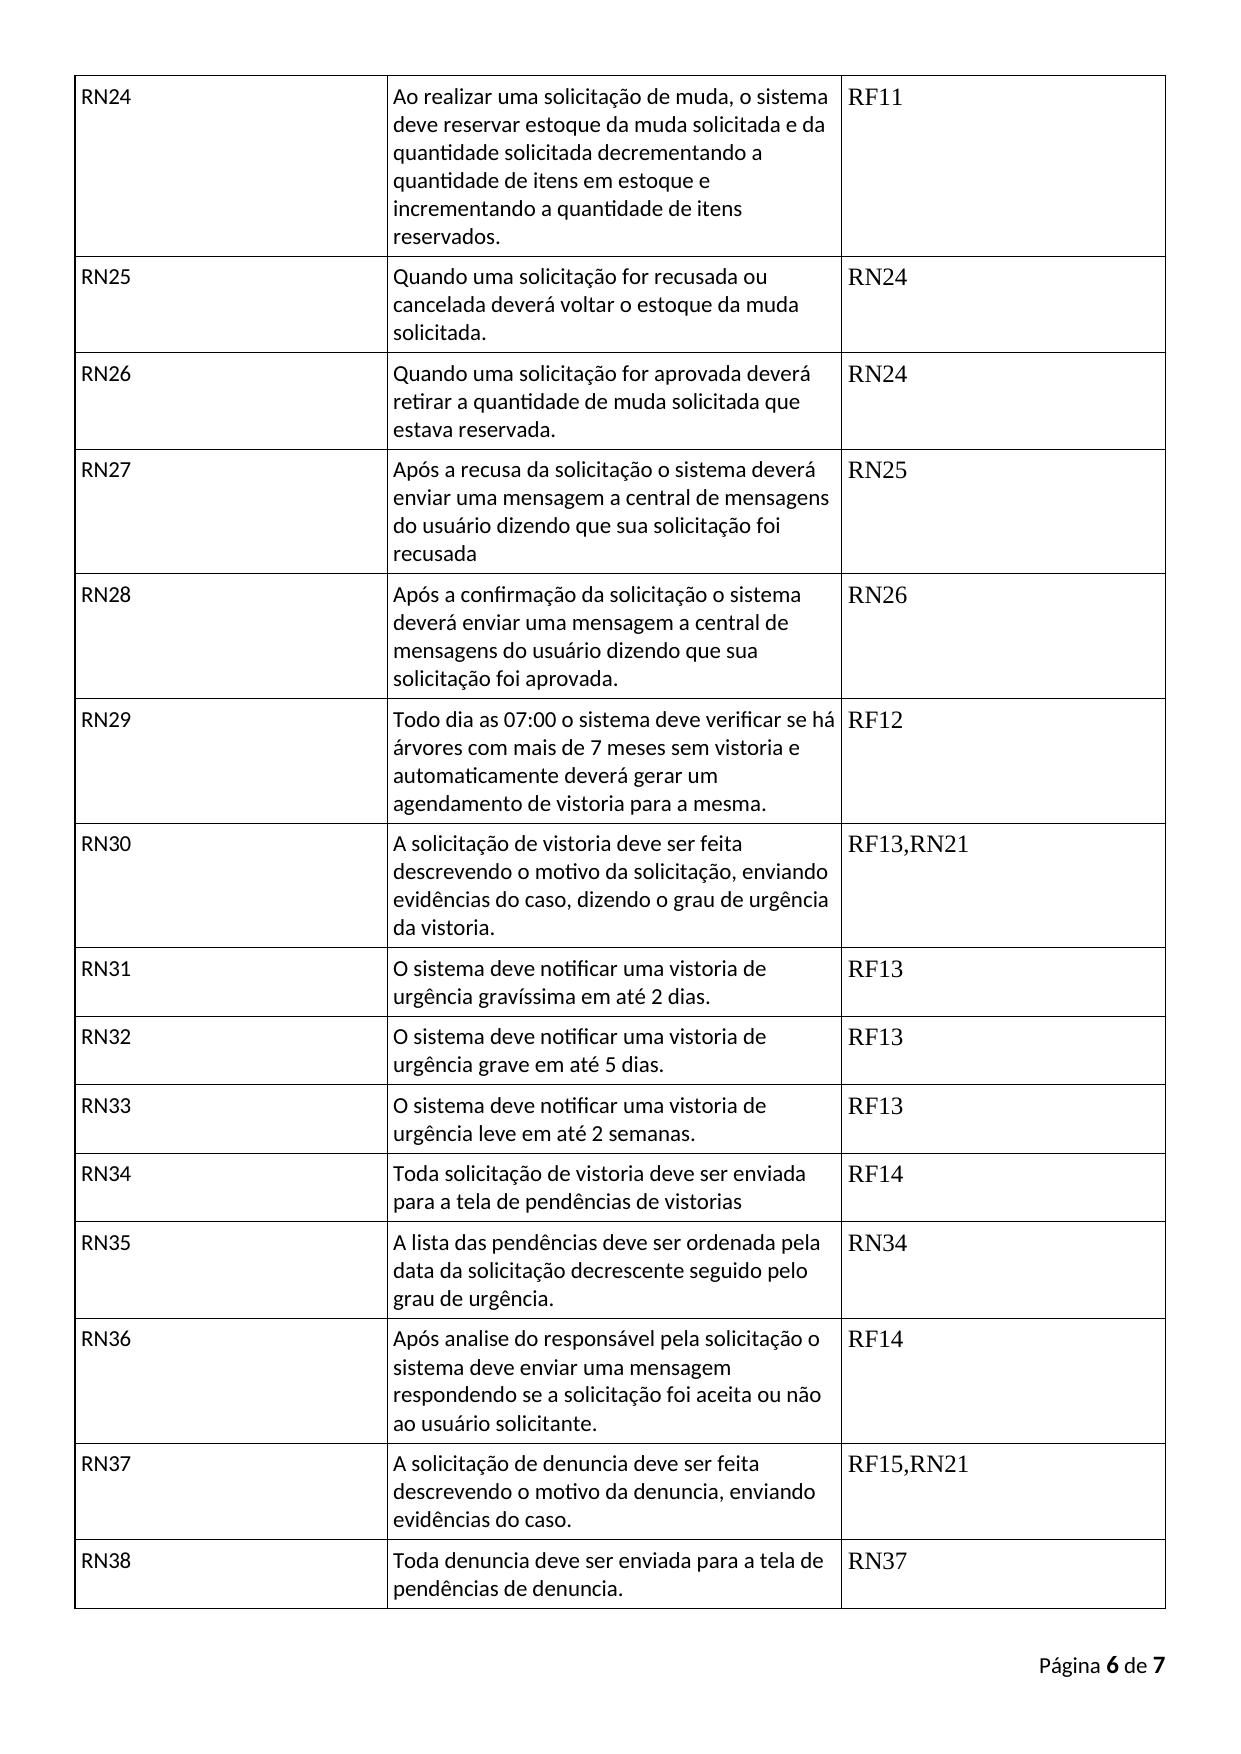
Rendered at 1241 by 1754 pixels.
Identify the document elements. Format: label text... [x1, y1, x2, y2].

table_cell A solicitação de vistoria deve ser feita descrevendo o motivo da solicitação, enviando evidências do caso, dizendo o grau de urgência da vistoria. [388, 824, 841, 947]
table_cell RN24 [842, 257, 1165, 352]
table_cell RN32 [76, 1017, 387, 1084]
table_cell RF11 [842, 76, 1165, 256]
table_cell O sistema deve notificar uma vistoria de urgência leve em até 2 semanas. [388, 1085, 841, 1153]
table_cell RF14 [842, 1154, 1165, 1221]
table_cell RN30 [76, 824, 387, 947]
table_cell RN27 [76, 450, 387, 573]
table_cell RF13 [842, 1085, 1165, 1153]
table_cell RF13 [842, 948, 1165, 1016]
table_cell Após a confirmação da solicitação o sistema deverá enviar uma mensagem a central de mensagens do usuário dizendo que sua solicitação foi aprovada. [388, 574, 841, 698]
table_cell RN24 [842, 353, 1165, 449]
table_cell O sistema deve notificar uma vistoria de urgência gravíssima em até 2 dias. [388, 948, 841, 1016]
table_cell RN33 [76, 1085, 387, 1153]
table_cell RN37 [76, 1444, 387, 1539]
table_cell RN37 [842, 1540, 1165, 1607]
table_cell Quando uma solicitação for aprovada deverá retirar a quantidade de muda solicitada que estava reservada. [388, 353, 841, 449]
table_cell RN38 [76, 1540, 387, 1607]
table_cell RF14 [842, 1319, 1165, 1442]
table_cell RF15,RN21 [842, 1444, 1165, 1539]
table_cell RN34 [842, 1222, 1165, 1318]
table_cell O sistema deve notificar uma vistoria de urgência grave em até 5 dias. [388, 1017, 841, 1084]
table_cell Ao realizar uma solicitação de muda, o sistema deve reservar estoque da muda solicitada e da quantidade solicitada decrementando a quantidade de itens em estoque e incrementando a quantidade de itens reservados. [388, 76, 841, 256]
table_cell A lista das pendências deve ser ordenada pela data da solicitação decrescente seguido pelo grau de urgência. [388, 1222, 841, 1318]
table_cell RN25 [842, 450, 1165, 573]
table_cell RN28 [76, 574, 387, 698]
table_cell RF13 [842, 1017, 1165, 1084]
table_cell Após a recusa da solicitação o sistema deverá enviar uma mensagem a central de mensagens do usuário dizendo que sua solicitação foi recusada [388, 450, 841, 573]
table_cell Todo dia as 07:00 o sistema deve verificar se há árvores com mais de 7 meses sem vistoria e automaticamente deverá gerar um agendamento de vistoria para a mesma. [388, 699, 841, 822]
table_cell Toda denuncia deve ser enviada para a tela de pendências de denuncia. [388, 1540, 841, 1607]
table_cell RN26 [842, 574, 1165, 698]
table_cell Toda solicitação de vistoria deve ser enviada para a tela de pendências de vistorias [388, 1154, 841, 1221]
table_cell Após analise do responsável pela solicitação o sistema deve enviar uma mensagem respondendo se a solicitação foi aceita ou não ao usuário solicitante. [388, 1319, 841, 1442]
table_cell RN26 [76, 353, 387, 449]
table_cell RN35 [76, 1222, 387, 1318]
table_cell RF13,RN21 [842, 824, 1165, 947]
table_cell RN34 [76, 1154, 387, 1221]
table_cell RN29 [76, 699, 387, 822]
table_cell Quando uma solicitação for recusada ou cancelada deverá voltar o estoque da muda solicitada. [388, 257, 841, 352]
table_cell RN36 [76, 1319, 387, 1442]
table_cell RN31 [76, 948, 387, 1016]
table_cell RN24 [76, 76, 387, 256]
table_cell A solicitação de denuncia deve ser feita descrevendo o motivo da denuncia, enviando evidências do caso. [388, 1444, 841, 1539]
table_cell RN25 [76, 257, 387, 352]
table_cell RF12 [842, 699, 1165, 822]
